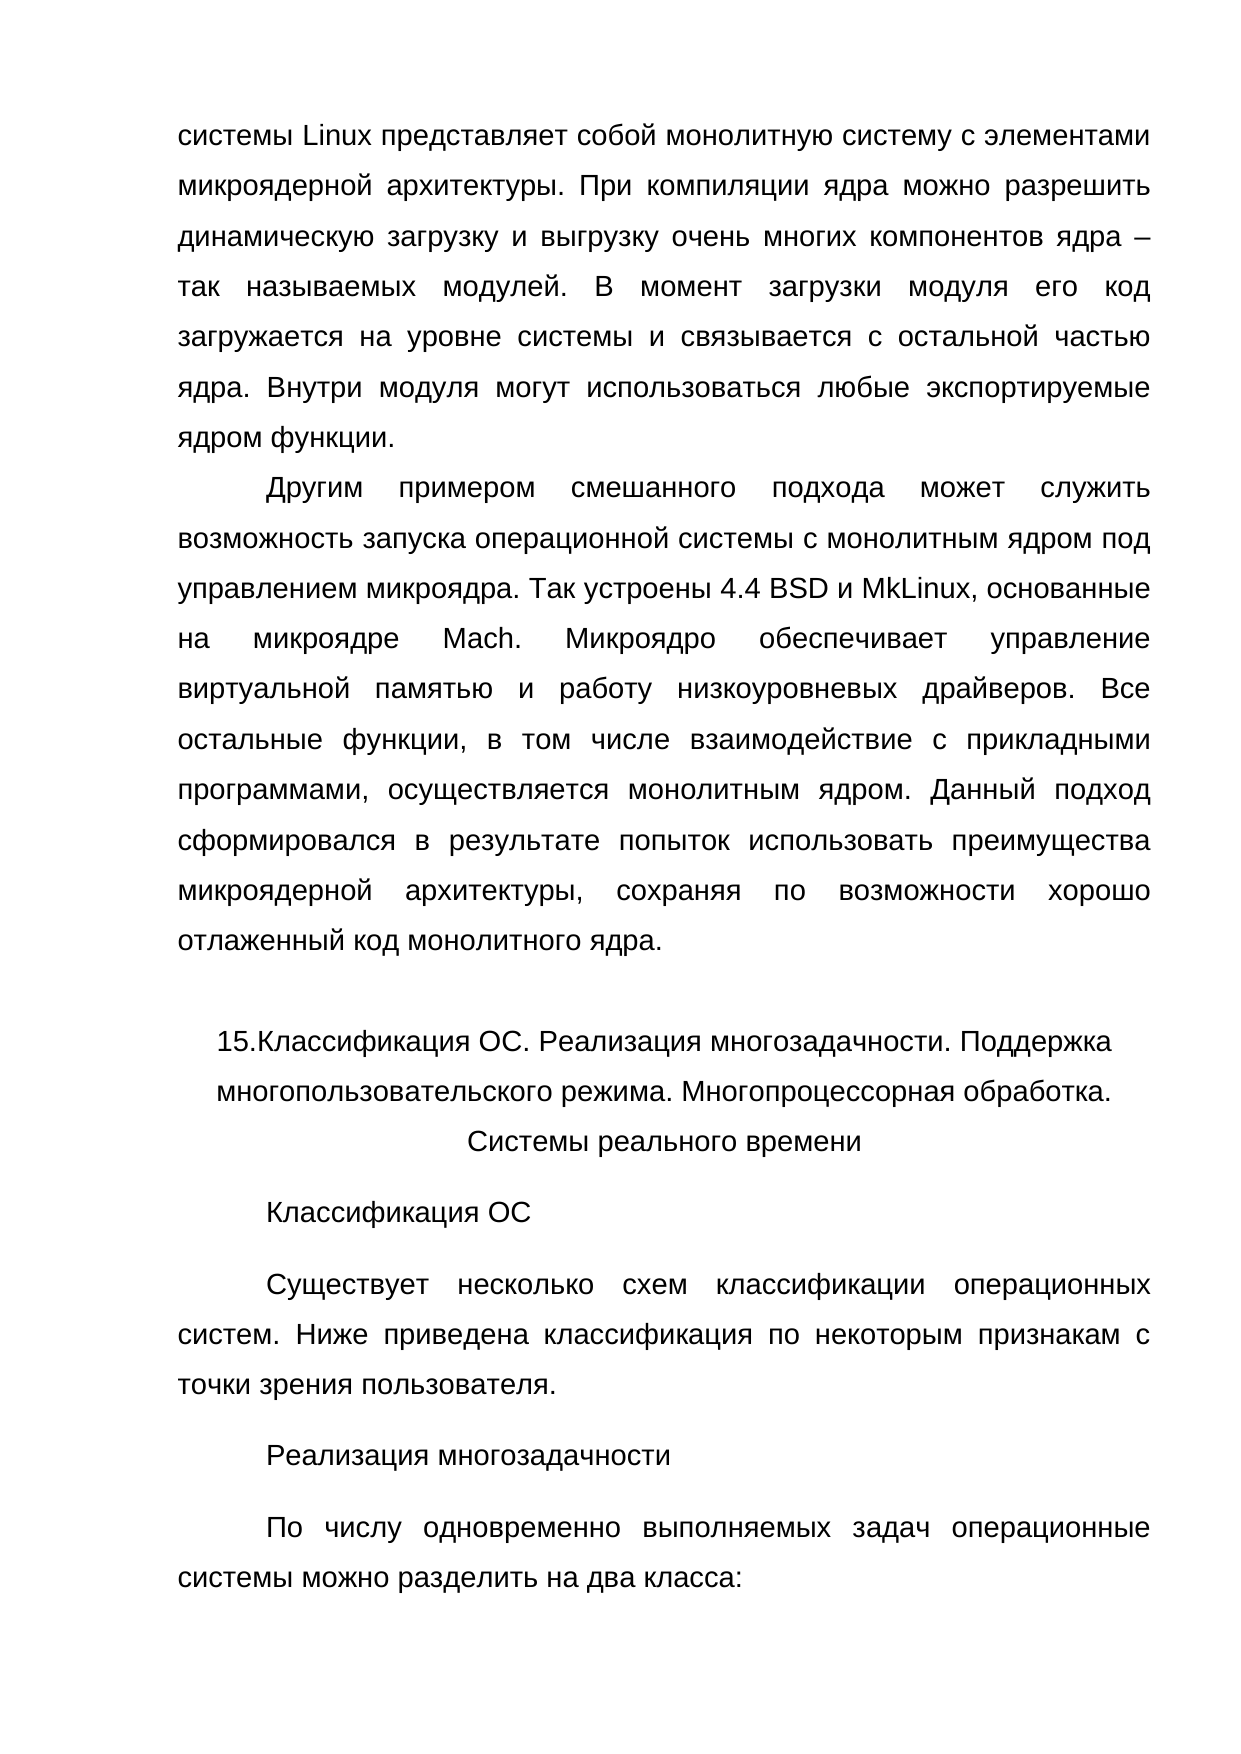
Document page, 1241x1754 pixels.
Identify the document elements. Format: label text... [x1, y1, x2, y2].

text Реализация многозадачности [177, 1438, 1152, 1472]
text Другим примером смешанного подхода может служить возможность запуска операционной системы с монолитным ядром под управлением микроядра. Так устроены 4.4 BSD и MkLinux, основанные на микроядре Mach. Микроядро обеспечивает управление виртуальной памятью и работу низкоуровневых драйверов. Все остальные функции, в том числе взаимодействие с прикладными программами, осуществляется монолитным ядром. Данный подход сформировался в результате попыток использовать преимущества микроядерной архитектуры, сохраняя по возможности хорошо отлаженный код монолитного ядра. [177, 470, 1152, 957]
text Существует несколько схем классификации операционных систем. Ниже приведена классификация по некоторым признакам с точки зрения пользователя. [177, 1267, 1152, 1401]
text 15.Классификация ОС. Реализация многозадачности. Поддержка многопользовательского режима. Многопроцессорная обработка. Системы реального времени [177, 1024, 1152, 1158]
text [177, 118, 1152, 453]
text По числу одновременно выполняемых задач операционные системы можно разделить на два класса: [177, 1509, 1152, 1593]
text Классификация ОС [177, 1196, 1152, 1229]
